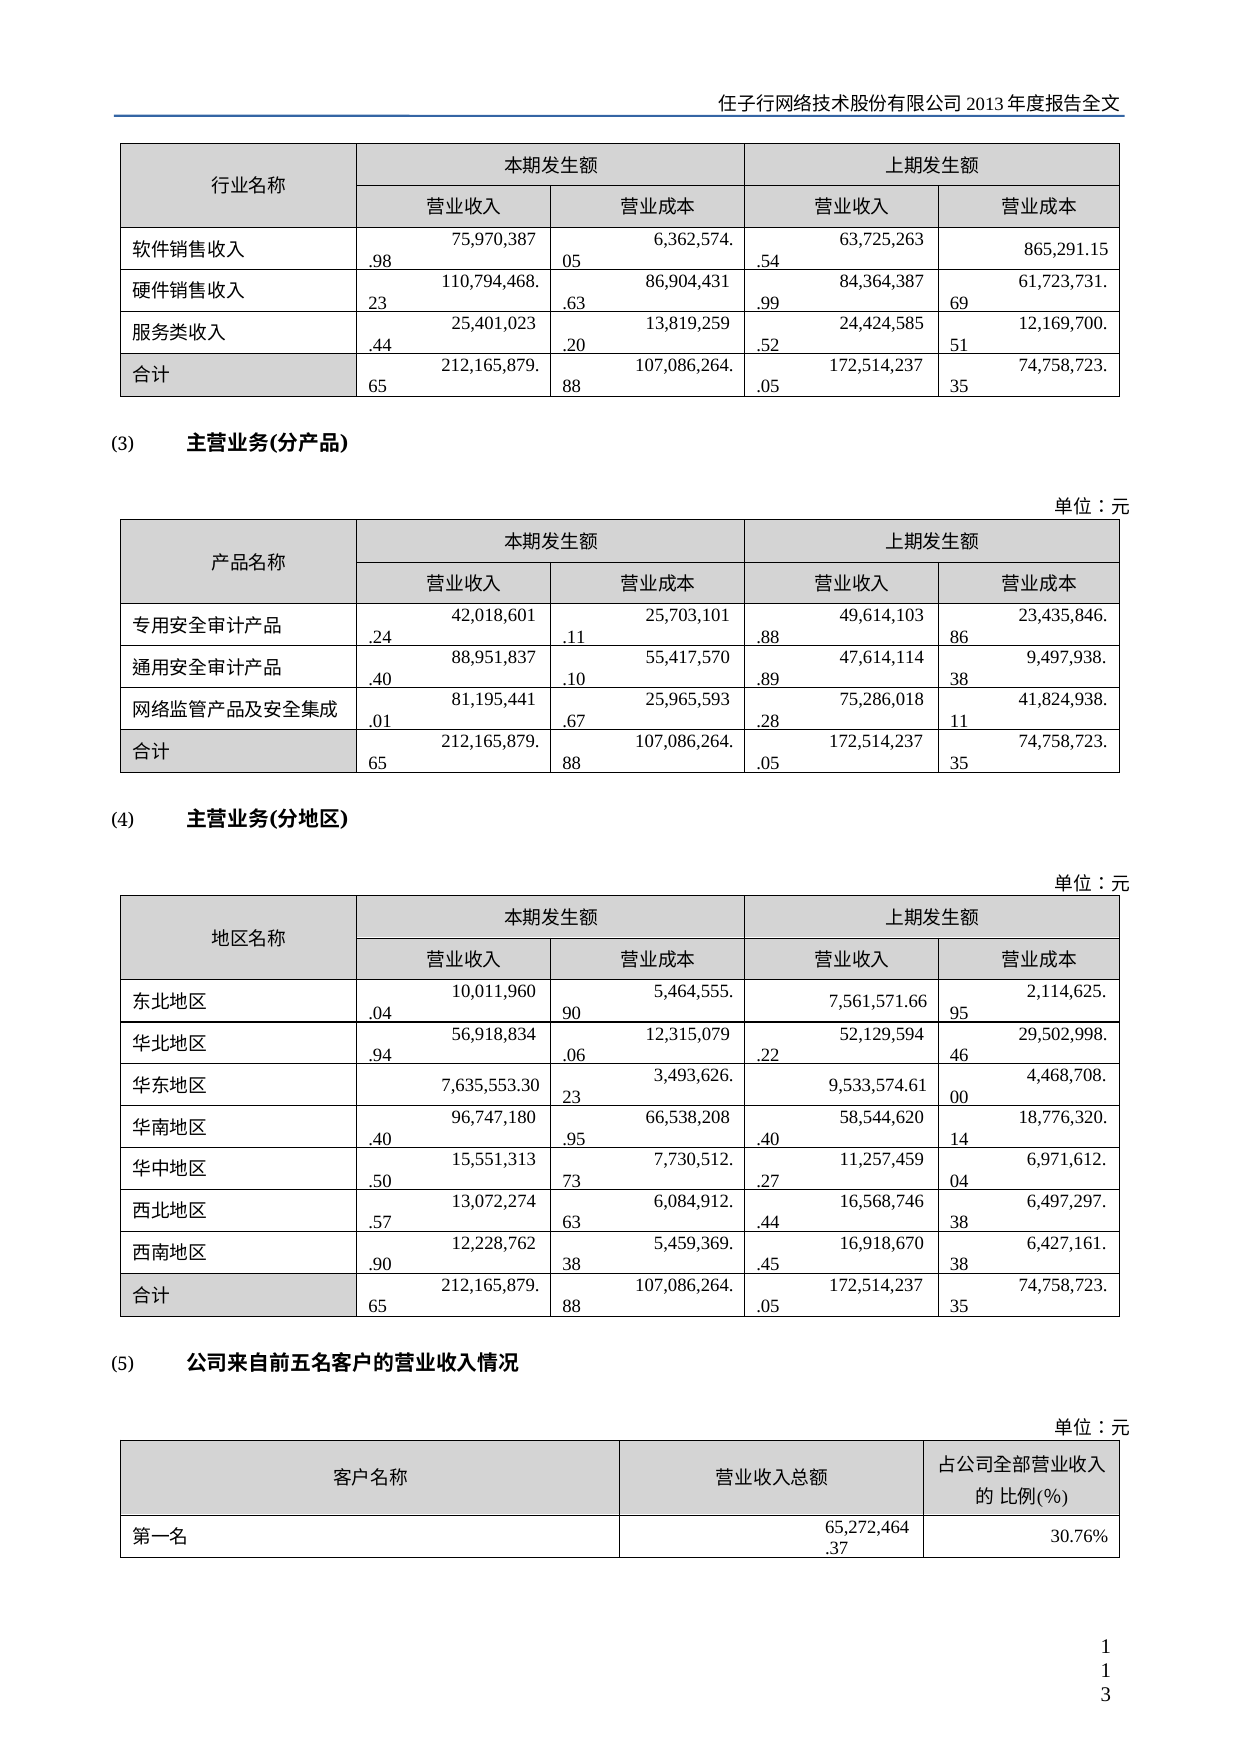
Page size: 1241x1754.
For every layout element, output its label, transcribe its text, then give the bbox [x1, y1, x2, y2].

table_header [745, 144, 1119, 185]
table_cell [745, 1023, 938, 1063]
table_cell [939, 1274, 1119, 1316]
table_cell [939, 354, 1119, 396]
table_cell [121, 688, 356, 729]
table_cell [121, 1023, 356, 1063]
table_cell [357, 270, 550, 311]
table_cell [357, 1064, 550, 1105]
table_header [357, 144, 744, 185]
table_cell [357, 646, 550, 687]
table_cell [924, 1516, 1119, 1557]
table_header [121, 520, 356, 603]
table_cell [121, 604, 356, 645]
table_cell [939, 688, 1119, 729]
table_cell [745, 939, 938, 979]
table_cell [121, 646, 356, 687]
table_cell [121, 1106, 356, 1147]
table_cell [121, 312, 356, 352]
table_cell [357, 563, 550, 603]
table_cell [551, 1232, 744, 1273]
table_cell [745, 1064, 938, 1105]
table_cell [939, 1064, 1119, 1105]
text 单位：元 [111, 1414, 1129, 1439]
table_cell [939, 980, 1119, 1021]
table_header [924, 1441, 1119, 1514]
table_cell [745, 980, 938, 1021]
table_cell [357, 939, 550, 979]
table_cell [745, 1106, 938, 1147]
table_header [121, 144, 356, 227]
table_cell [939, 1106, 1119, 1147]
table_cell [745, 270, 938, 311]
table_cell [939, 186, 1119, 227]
text 单位：元 [111, 870, 1129, 895]
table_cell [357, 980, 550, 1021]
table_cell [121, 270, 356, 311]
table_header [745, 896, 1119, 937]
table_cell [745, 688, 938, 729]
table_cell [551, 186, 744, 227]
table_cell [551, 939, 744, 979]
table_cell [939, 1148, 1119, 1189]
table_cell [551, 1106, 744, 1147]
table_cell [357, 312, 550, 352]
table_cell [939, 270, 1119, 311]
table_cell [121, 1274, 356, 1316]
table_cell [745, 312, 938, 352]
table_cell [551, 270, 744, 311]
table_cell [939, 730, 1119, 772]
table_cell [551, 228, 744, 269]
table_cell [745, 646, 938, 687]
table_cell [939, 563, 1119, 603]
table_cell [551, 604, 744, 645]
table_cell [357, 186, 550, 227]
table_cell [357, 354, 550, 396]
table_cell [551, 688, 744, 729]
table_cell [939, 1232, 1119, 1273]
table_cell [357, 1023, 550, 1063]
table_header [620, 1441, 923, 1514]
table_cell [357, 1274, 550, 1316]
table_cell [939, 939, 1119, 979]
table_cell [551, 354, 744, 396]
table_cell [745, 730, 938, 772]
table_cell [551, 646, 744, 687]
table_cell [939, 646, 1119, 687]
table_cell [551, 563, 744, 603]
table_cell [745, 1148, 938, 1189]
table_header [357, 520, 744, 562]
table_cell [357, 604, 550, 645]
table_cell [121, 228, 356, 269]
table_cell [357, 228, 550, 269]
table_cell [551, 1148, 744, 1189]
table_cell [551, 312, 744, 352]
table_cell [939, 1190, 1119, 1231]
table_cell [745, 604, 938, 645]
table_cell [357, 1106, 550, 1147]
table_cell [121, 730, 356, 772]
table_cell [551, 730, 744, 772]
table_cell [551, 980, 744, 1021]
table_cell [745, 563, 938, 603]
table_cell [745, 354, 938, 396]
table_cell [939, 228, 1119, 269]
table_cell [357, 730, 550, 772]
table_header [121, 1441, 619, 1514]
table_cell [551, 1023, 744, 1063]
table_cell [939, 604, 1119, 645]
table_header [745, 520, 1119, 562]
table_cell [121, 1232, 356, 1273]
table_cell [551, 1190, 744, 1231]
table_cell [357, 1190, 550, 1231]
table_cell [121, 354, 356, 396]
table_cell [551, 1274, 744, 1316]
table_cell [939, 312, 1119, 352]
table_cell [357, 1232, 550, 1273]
list 主营业务(分地区) [111, 804, 1129, 832]
list 公司来自前五名客户的营业收入情况 [111, 1348, 1129, 1376]
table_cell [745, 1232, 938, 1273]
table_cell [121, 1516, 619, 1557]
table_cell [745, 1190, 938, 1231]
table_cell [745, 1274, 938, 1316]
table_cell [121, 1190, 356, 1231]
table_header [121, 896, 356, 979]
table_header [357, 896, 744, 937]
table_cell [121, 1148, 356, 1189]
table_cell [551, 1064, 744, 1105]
text 单位：元 [111, 494, 1129, 519]
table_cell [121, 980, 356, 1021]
list 主营业务(分产品) [111, 428, 1129, 456]
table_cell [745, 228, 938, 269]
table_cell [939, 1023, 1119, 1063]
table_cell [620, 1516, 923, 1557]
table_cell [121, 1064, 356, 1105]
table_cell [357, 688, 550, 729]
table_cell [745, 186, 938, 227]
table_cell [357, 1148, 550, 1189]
